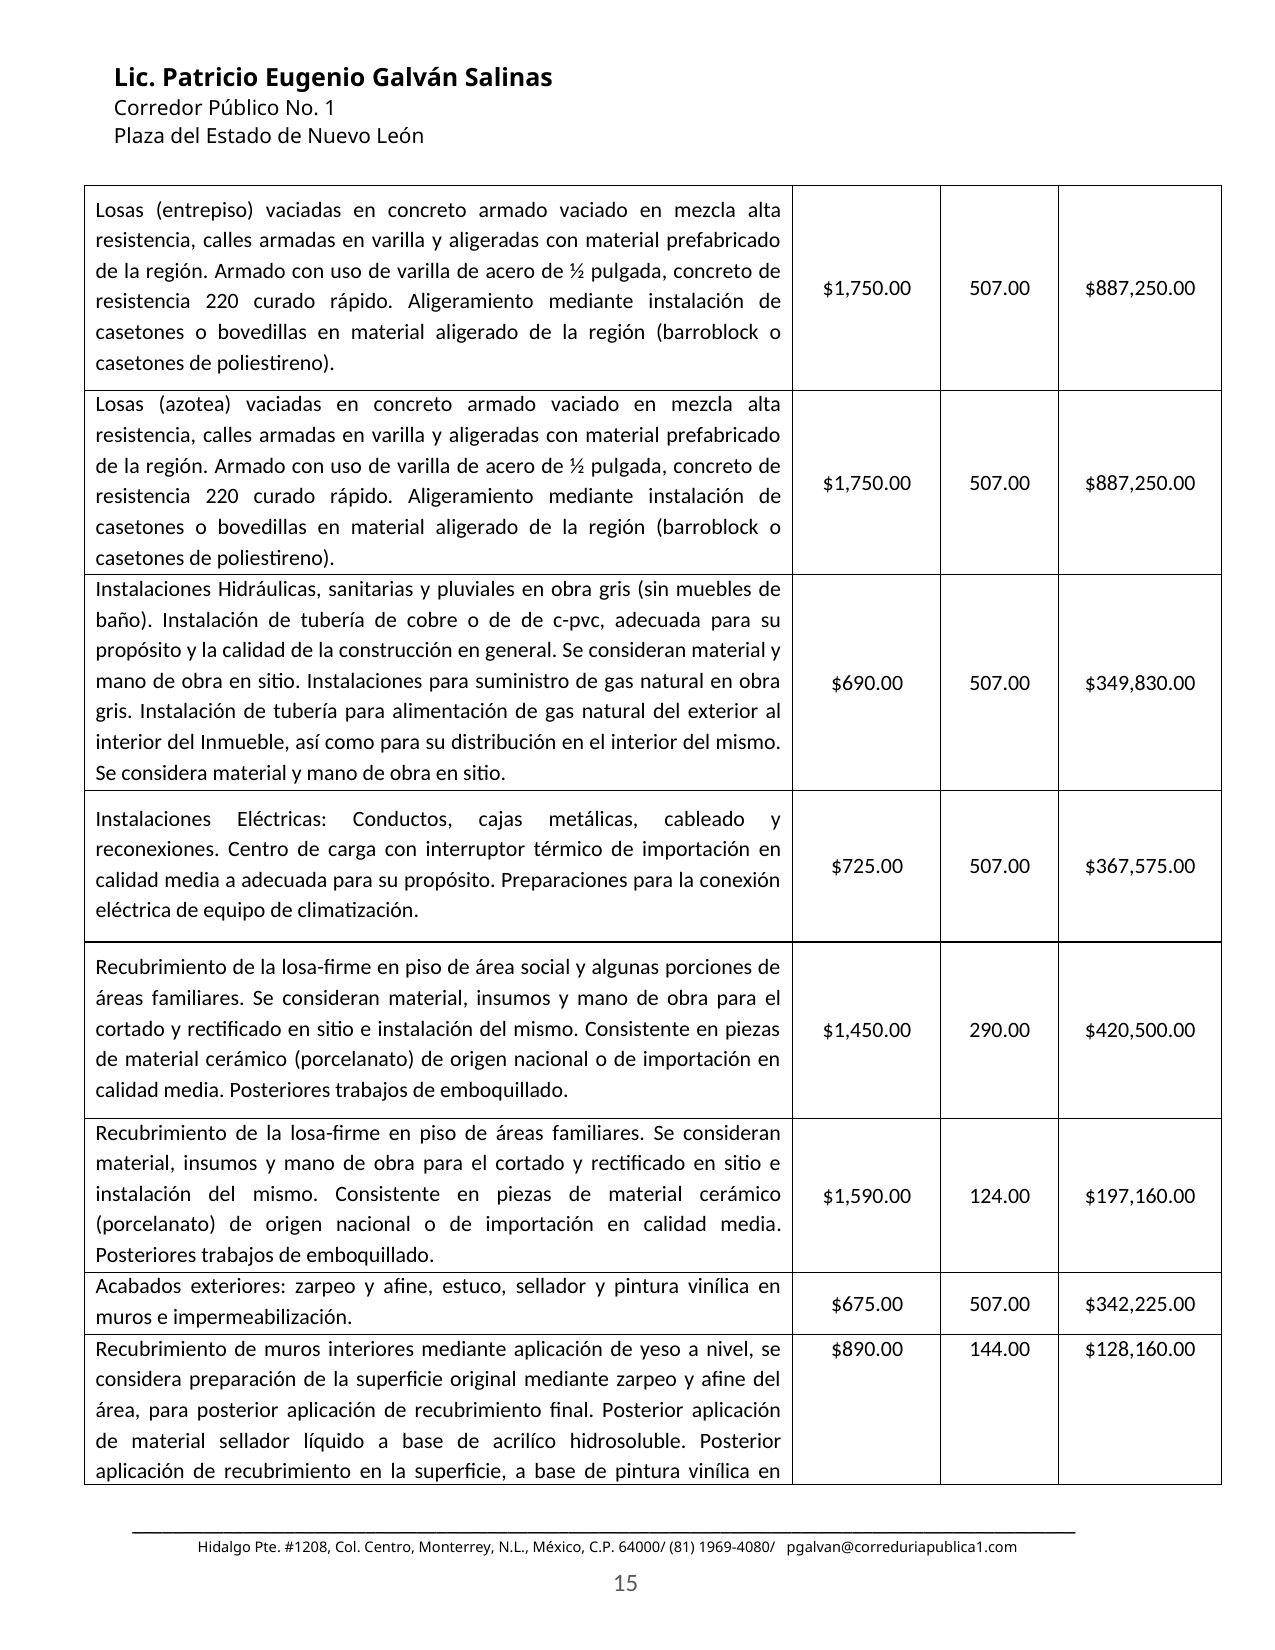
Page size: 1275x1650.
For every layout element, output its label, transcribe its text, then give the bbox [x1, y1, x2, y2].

table_cell $1,750.00 [793, 391, 940, 574]
table_cell 507.00 [941, 186, 1058, 389]
table_cell $367,575.00 [1059, 791, 1221, 941]
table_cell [85, 1335, 792, 1484]
table_cell $1,590.00 [793, 1119, 940, 1272]
table_cell 144.00 [941, 1335, 1058, 1484]
table_cell Instalaciones Eléctricas: Conductos, cajas metálicas, cableado y reconexiones. Centro de carga con interruptor térmico de importación en calidad media a adecuada para su propósito. Preparaciones para la conexión eléctrica de equipo de climatización. [85, 791, 792, 941]
table_cell $349,830.00 [1059, 575, 1221, 789]
table_cell $675.00 [793, 1273, 940, 1334]
table_cell $690.00 [793, 575, 940, 789]
table_cell $1,750.00 [793, 186, 940, 389]
table_cell $887,250.00 [1059, 391, 1221, 574]
table_cell $1,450.00 [793, 943, 940, 1118]
table_cell Losas (entrepiso) vaciadas en concreto armado vaciado en mezcla alta resistencia, calles armadas en varilla y aligeradas con material prefabricado de la región. Armado con uso de varilla de acero de ½ pulgada, concreto de resistencia 220 curado rápido. Aligeramiento mediante instalación de casetones o bovedillas en material aligerado de la región (barroblock o casetones de poliestireno). [85, 186, 792, 389]
table_cell 507.00 [941, 575, 1058, 789]
table_cell 507.00 [941, 791, 1058, 941]
table_cell $197,160.00 [1059, 1119, 1221, 1272]
table_cell $128,160.00 [1059, 1335, 1221, 1484]
table_cell Acabados exteriores: zarpeo y afine, estuco, sellador y pintura vinílica en muros e impermeabilización. [85, 1273, 792, 1334]
table_cell Losas (azotea) vaciadas en concreto armado vaciado en mezcla alta resistencia, calles armadas en varilla y aligeradas con material prefabricado de la región. Armado con uso de varilla de acero de ½ pulgada, concreto de resistencia 220 curado rápido. Aligeramiento mediante instalación de casetones o bovedillas en material aligerado de la región (barroblock o casetones de poliestireno). [85, 391, 792, 574]
table_cell 507.00 [941, 391, 1058, 574]
table_cell $725.00 [793, 791, 940, 941]
table_cell $890.00 [793, 1335, 940, 1484]
table_cell $887,250.00 [1059, 186, 1221, 389]
table_cell 290.00 [941, 943, 1058, 1118]
table_cell 507.00 [941, 1273, 1058, 1334]
table_cell 124.00 [941, 1119, 1058, 1272]
table_cell Recubrimiento de la losa-firme en piso de área social y algunas porciones de áreas familiares. Se consideran material, insumos y mano de obra para el cortado y rectificado en sitio e instalación del mismo. Consistente en piezas de material cerámico (porcelanato) de origen nacional o de importación en calidad media. Posteriores trabajos de emboquillado. [85, 943, 792, 1118]
table_cell Recubrimiento de la losa-firme en piso de áreas familiares. Se consideran material, insumos y mano de obra para el cortado y rectificado en sitio e instalación del mismo. Consistente en piezas de material cerámico (porcelanato) de origen nacional o de importación en calidad media. Posteriores trabajos de emboquillado. [85, 1119, 792, 1272]
table_cell Instalaciones Hidráulicas, sanitarias y pluviales en obra gris (sin muebles de baño). Instalación de tubería de cobre o de de c-pvc, adecuada para su propósito y la calidad de la construcción en general. Se consideran material y mano de obra en sitio. Instalaciones para suministro de gas natural en obra gris. Instalación de tubería para alimentación de gas natural del exterior al interior del Inmueble, así como para su distribución en el interior del mismo. Se considera material y mano de obra en sitio. [85, 575, 792, 789]
table_cell $420,500.00 [1059, 943, 1221, 1118]
table_cell $342,225.00 [1059, 1273, 1221, 1334]
